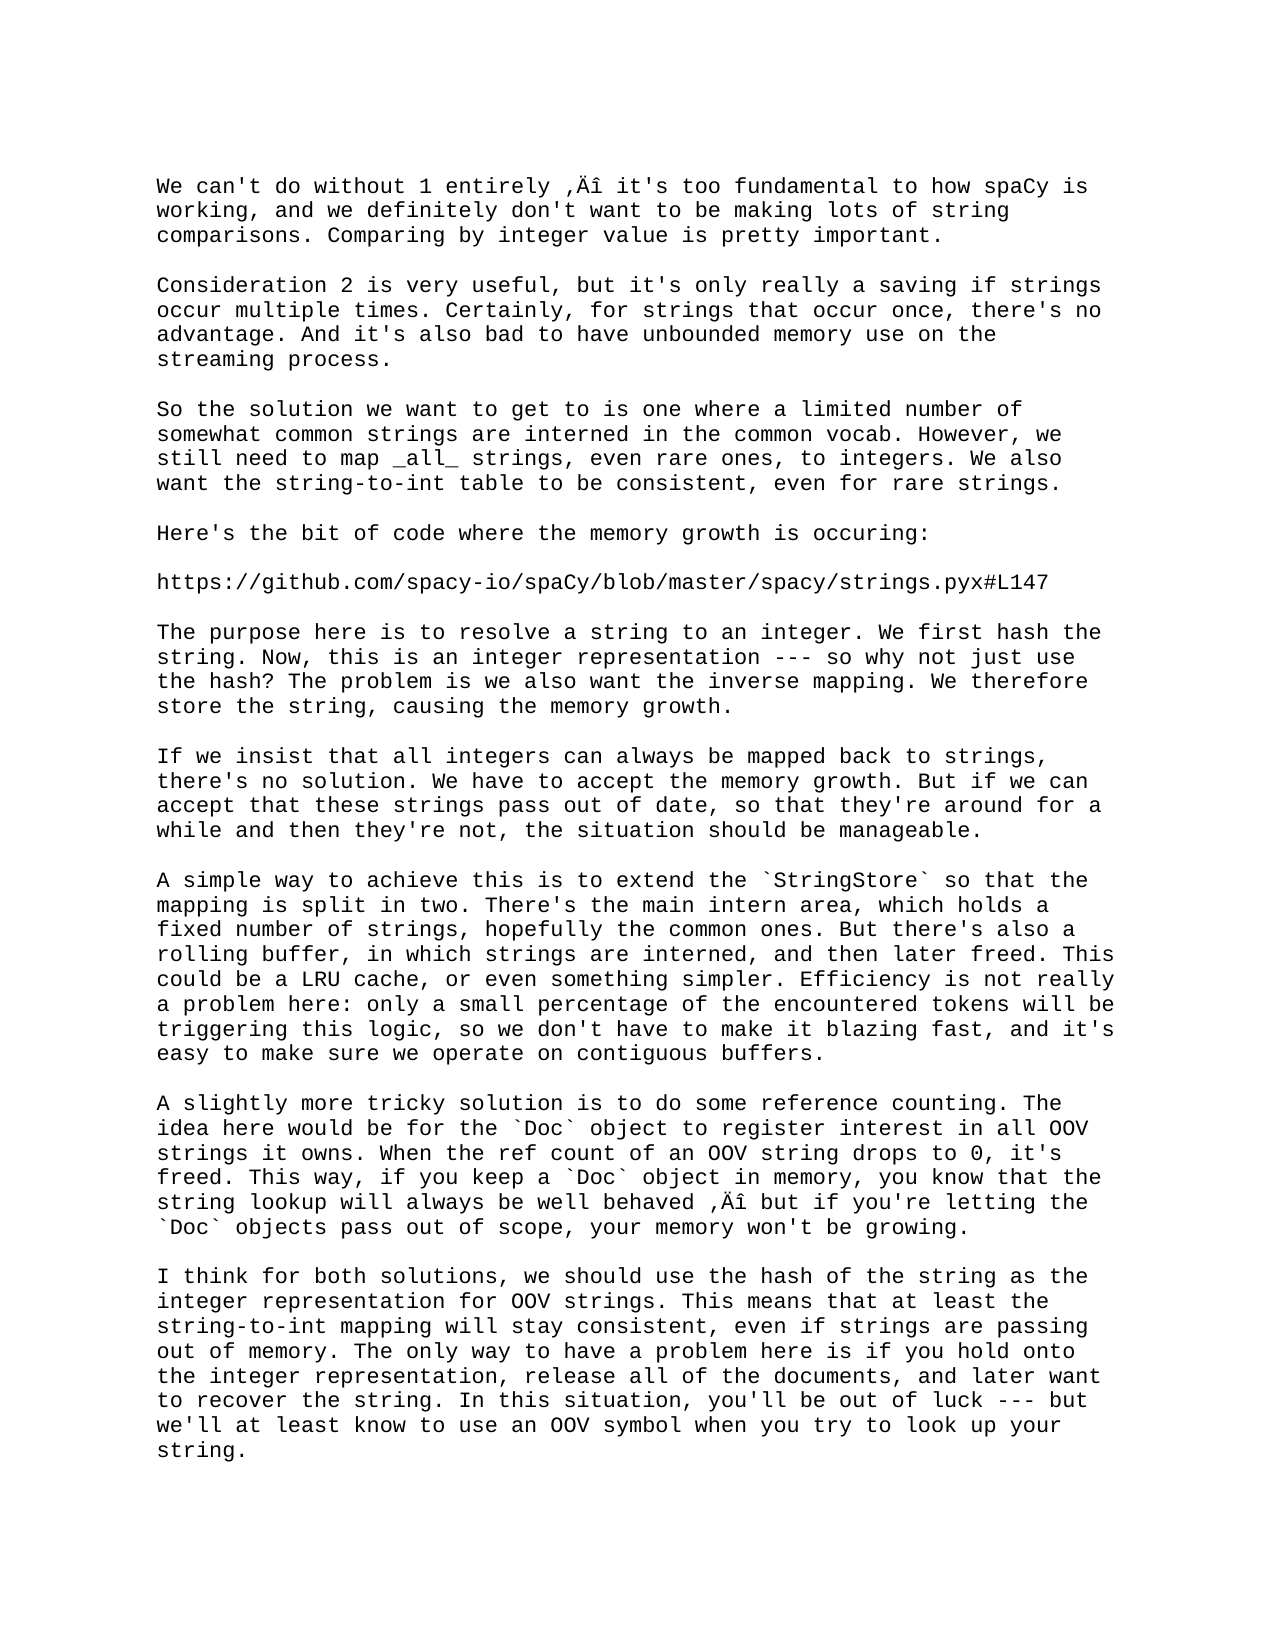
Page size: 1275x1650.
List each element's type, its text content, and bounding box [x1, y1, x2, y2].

text https://github.com/spacy-io/spaCy/blob/master/spacy/strings.pyx#L147 [156, 571, 1118, 596]
text So the solution we want to get to is one where a limited number of somewhat common strings are interned in the common vocab. However, we still need to map _all_ strings, even rare ones, to integers. We also want the string-to-int table to be consistent, even for rare strings. [156, 398, 1118, 497]
text We can't do without 1 entirely ‚Äî it's too fundamental to how spaCy is working, and we definitely don't want to be making lots of string comparisons. Comparing by integer value is pretty important. [156, 175, 1118, 249]
text If we insist that all integers can always be mapped back to strings, there's no solution. We have to accept the memory growth. But if we can accept that these strings pass out of date, so that they're around for a while and then they're not, the situation should be manageable. [156, 745, 1118, 844]
text I think for both solutions, we should use the hash of the string as the integer representation for OOV strings. This means that at least the string-to-int mapping will stay consistent, even if strings are passing out of memory. The only way to have a problem here is if you hold onto the integer representation, release all of the documents, and later want to recover the string. In this situation, you'll be out of luck --- but we'll at least know to use an OOV symbol when you try to look up your string. [156, 1266, 1118, 1464]
text Consideration 2 is very useful, but it's only really a saving if strings occur multiple times. Certainly, for strings that occur once, there's no advantage. And it's also bad to have unbounded memory use on the streaming process. [156, 274, 1118, 373]
text Here's the bit of code where the memory growth is occuring: [156, 522, 1118, 547]
text A slightly more tricky solution is to do some reference counting. The idea here would be for the `Doc` object to register interest in all OOV strings it owns. When the ref count of an OOV string drops to 0, it's freed. This way, if you keep a `Doc` object in memory, you know that the string lookup will always be well behaved ‚Äî but if you're letting the `Doc` objects pass out of scope, your memory won't be growing. [156, 1092, 1118, 1241]
text The purpose here is to resolve a string to an integer. We first hash the string. Now, this is an integer representation --- so why not just use the hash? The problem is we also want the inverse mapping. We therefore store the string, causing the memory growth. [156, 621, 1118, 720]
text A simple way to achieve this is to extend the `StringStore` so that the mapping is split in two. There's the main intern area, which holds a fixed number of strings, hopefully the common ones. But there's also a rolling buffer, in which strings are interned, and then later freed. This could be a LRU cache, or even something simpler. Efficiency is not really a problem here: only a small percentage of the encountered tokens will be triggering this logic, so we don't have to make it blazing fast, and it's easy to make sure we operate on contiguous buffers. [156, 869, 1118, 1067]
